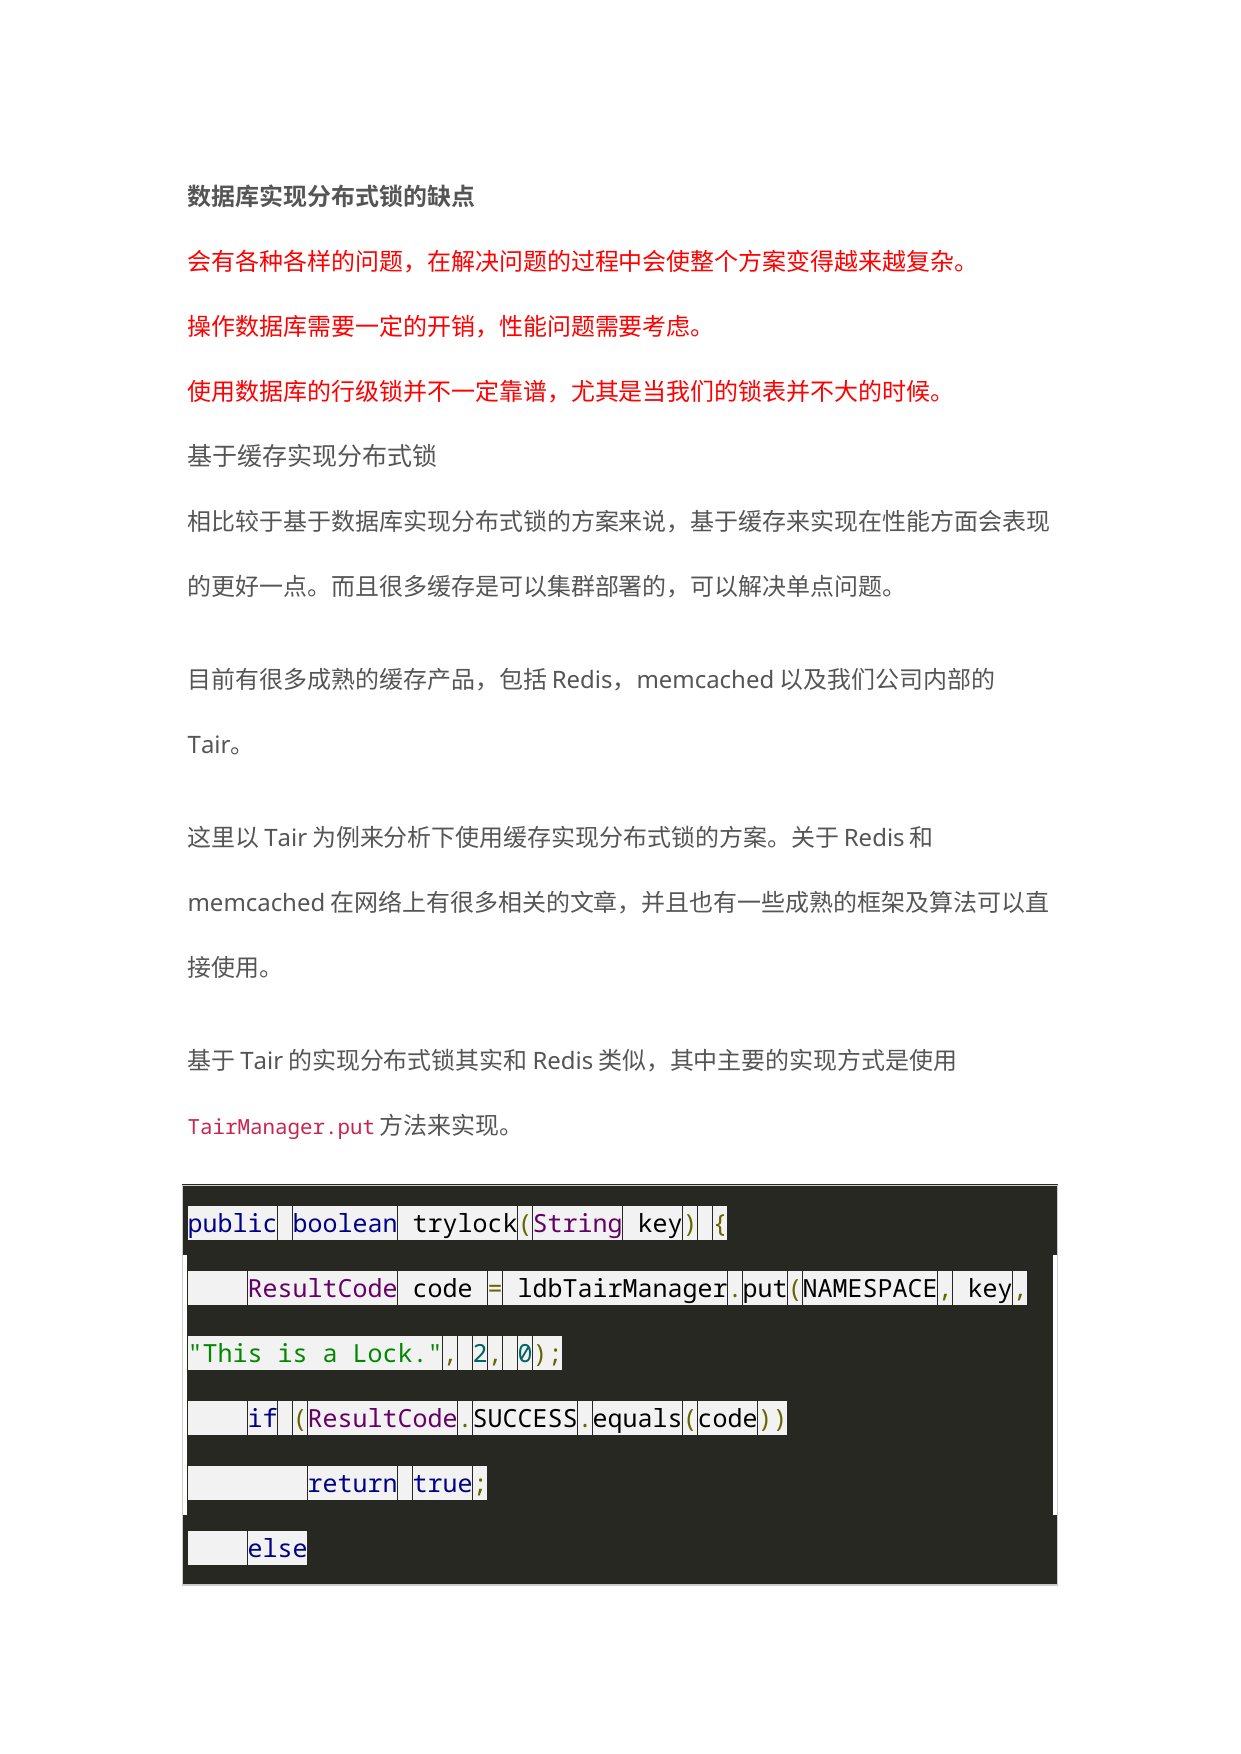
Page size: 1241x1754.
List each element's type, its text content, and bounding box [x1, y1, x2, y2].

text 会有各种各样的问题，在解决问题的过程中会使整个方案变得越来越复杂。 [187, 227, 1053, 292]
text 这里以Tair为例来分析下使用缓存实现分布式锁的方案。关于Redis和memcached在网络上有很多相关的文章，并且也有一些成熟的框架及算法可以直接使用。 [187, 803, 1053, 998]
text 基于缓存实现分布式锁 [187, 422, 1053, 487]
text public boolean trylock(String key) { [183, 1186, 1057, 1255]
text if (ResultCode.SUCCESS.equals(code)) [187, 1385, 1053, 1450]
text 使用数据库的行级锁并不一定靠谱，尤其是当我们的锁表并不大的时候。 [187, 357, 1053, 422]
text return true; [187, 1450, 1053, 1509]
text 目前有很多成熟的缓存产品，包括Redis，memcached以及我们公司内部的Tair。 [187, 645, 1053, 775]
text 相比较于基于数据库实现分布式锁的方案来说，基于缓存来实现在性能方面会表现的更好一点。而且很多缓存是可以集群部署的，可以解决单点问题。 [187, 487, 1053, 617]
text else [183, 1509, 1057, 1584]
text 数据库实现分布式锁的缺点 [187, 162, 1053, 227]
text 操作数据库需要一定的开销，性能问题需要考虑。 [187, 292, 1053, 357]
text 基于Tair的实现分布式锁其实和Redis类似，其中主要的实现方式是使用TairManager.put方法来实现。 [187, 1026, 1053, 1156]
text ResultCode code = ldbTairManager.put(NAMESPACE, key, "This is a Lock.", 2, 0); [187, 1255, 1053, 1385]
